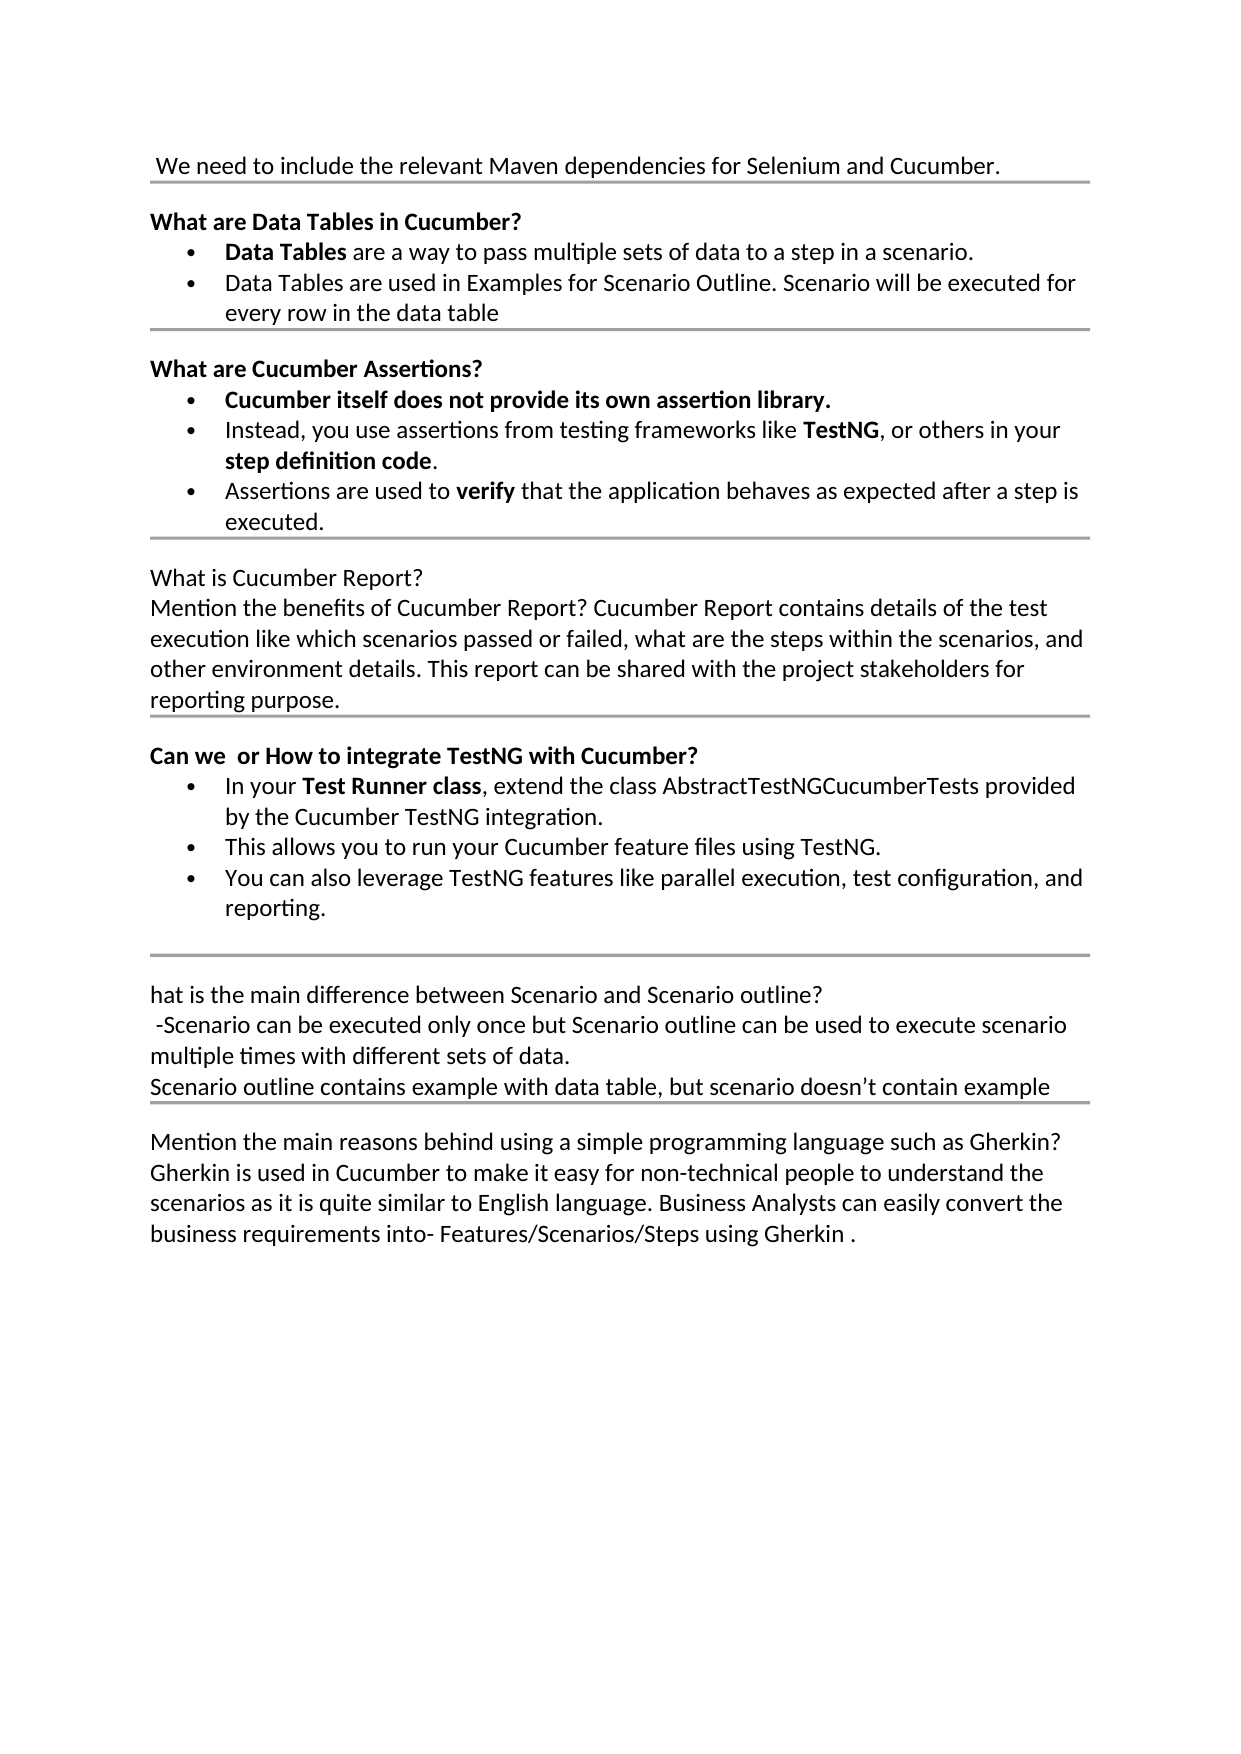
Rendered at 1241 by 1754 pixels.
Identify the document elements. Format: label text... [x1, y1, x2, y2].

text Mention the main reasons behind using a simple programming language such as Gherkin? Gherkin is used in Cucumber to make it easy for non-technical people to understand the scenarios as it is quite similar to English language. Business Analysts can easily convert the business requirements into- Features/Scenarios/Steps using Gherkin . [150, 1127, 1090, 1249]
text -Scenario can be executed only once but Scenario outline can be used to execute scenario multiple times with different sets of data. [150, 1009, 1090, 1071]
list Data Tables are a way to pass multiple sets of data to a step in a scenario. [187, 236, 1090, 267]
text What are Data Tables in Cucumber? [150, 206, 1090, 236]
list In your Test Runner class, extend the class AbstractTestNGCucumberTests provided by the Cucumber TestNG integration. [187, 771, 1090, 832]
list Cucumber itself does not provide its own assertion library. [187, 384, 1090, 414]
text Scenario outline contains example with data table, but scenario doesn’t contain example [150, 1071, 1090, 1101]
text What is Cucumber Report? [150, 562, 1090, 592]
list You can also leverage TestNG features like parallel execution, test configuration, and reporting. [187, 862, 1090, 923]
list Data Tables are used in Examples for Scenario Outline. Scenario will be executed for every row in the data table [187, 267, 1090, 328]
text Can we or How to integrate TestNG with Cucumber? [150, 740, 1090, 771]
list Assertions are used to verify that the application behaves as expected after a step is executed. [187, 476, 1090, 536]
text What are Cucumber Assertions? [150, 353, 1090, 384]
text Mention the benefits of Cucumber Report? Cucumber Report contains details of the test execution like which scenarios passed or failed, what are the steps within the scenarios, and other environment details. This report can be shared with the project stakeholders for reporting purpose. [150, 592, 1090, 714]
text We need to include the relevant Maven dependencies for Selenium and Cucumber. [150, 150, 1090, 180]
list This allows you to run your Cucumber feature files using TestNG. [187, 832, 1090, 862]
text hat is the main difference between Scenario and Scenario outline? [150, 979, 1090, 1009]
list Instead, you use assertions from testing frameworks like TestNG, or others in your step definition code. [187, 414, 1090, 476]
